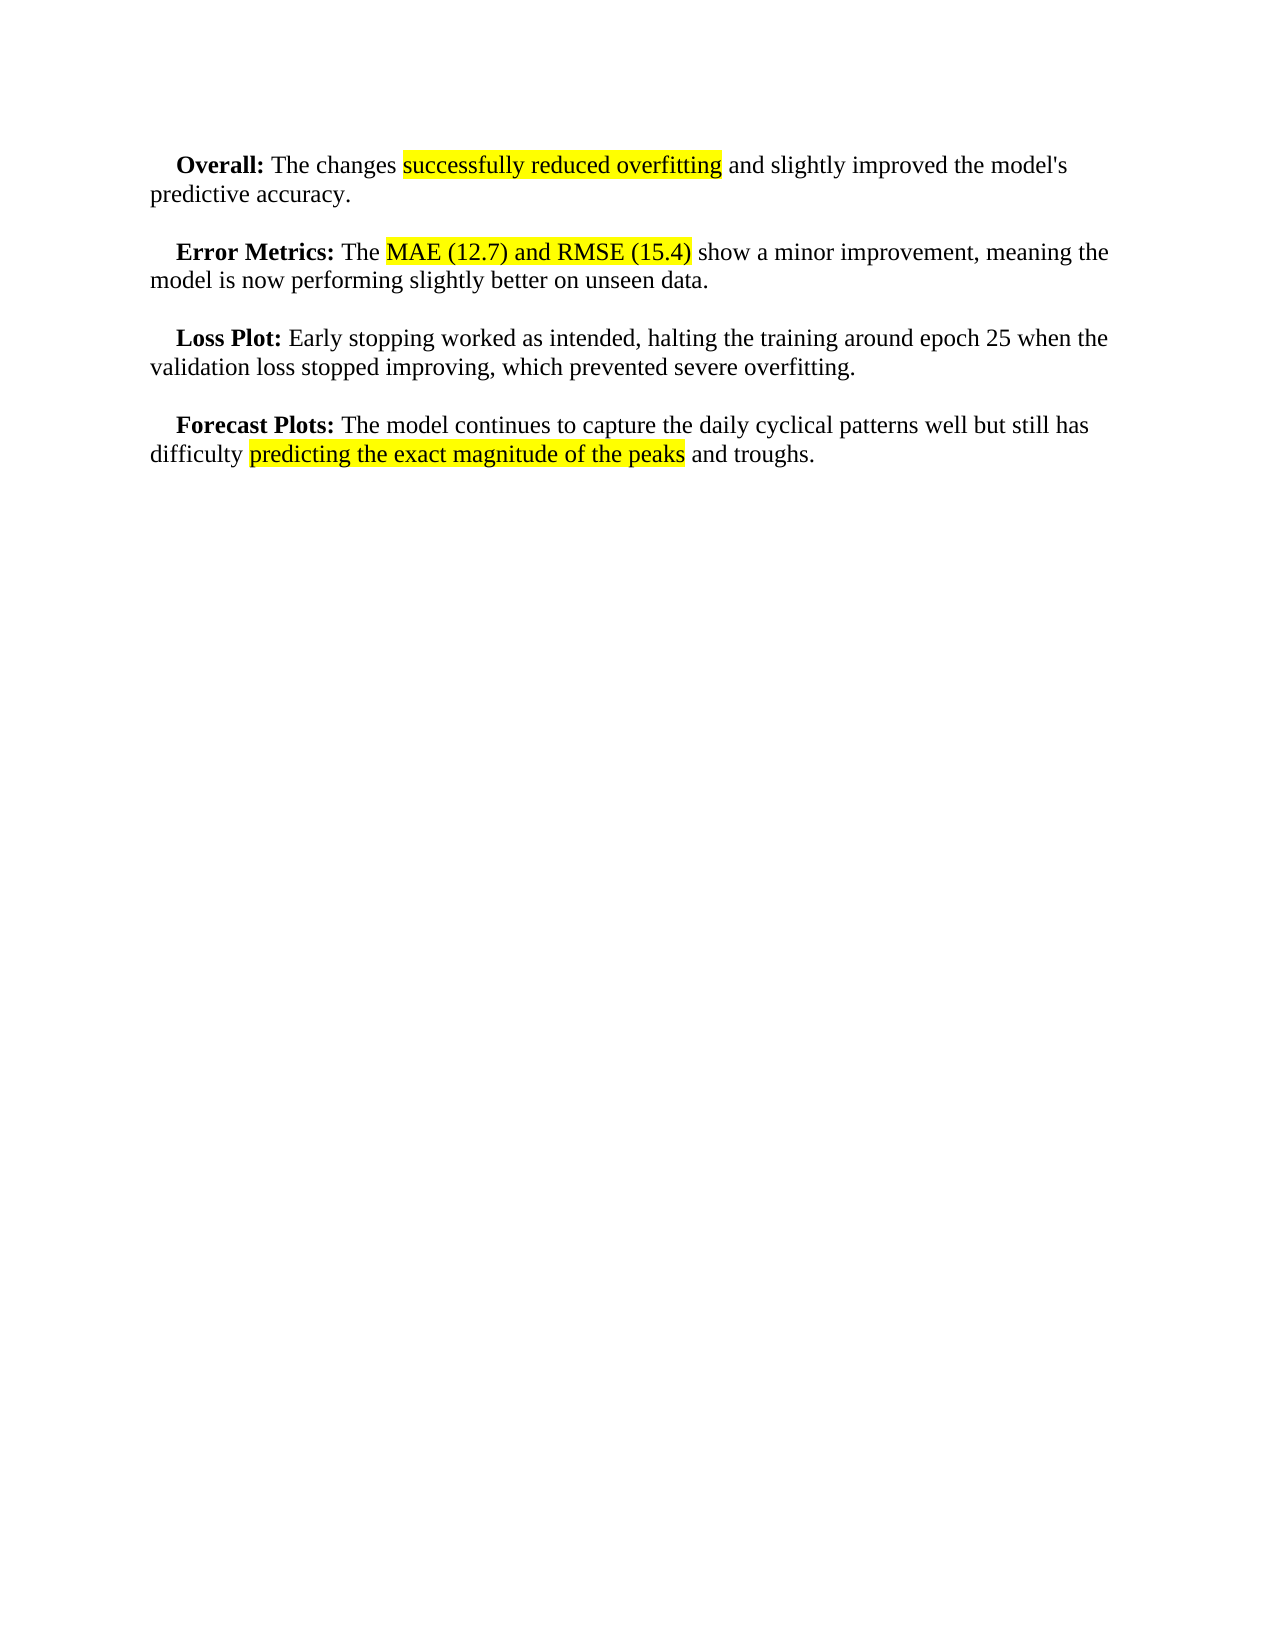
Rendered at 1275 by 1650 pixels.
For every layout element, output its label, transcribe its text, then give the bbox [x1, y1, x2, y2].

text  Forecast Plots: The model continues to capture the daily cyclical patterns well but still has difficulty predicting the exact magnitude of the peaks and troughs. [150, 410, 1125, 467]
text  Error Metrics: The MAE (12.7) and RMSE (15.4) show a minor improvement, meaning the model is now performing slightly better on unseen data. [150, 237, 1125, 294]
text  Overall: The changes successfully reduced overfitting and slightly improved the model's predictive accuracy. [150, 150, 1125, 207]
text  Loss Plot: Early stopping worked as intended, halting the training around epoch 25 when the validation loss stopped improving, which prevented severe overfitting. [150, 323, 1125, 381]
